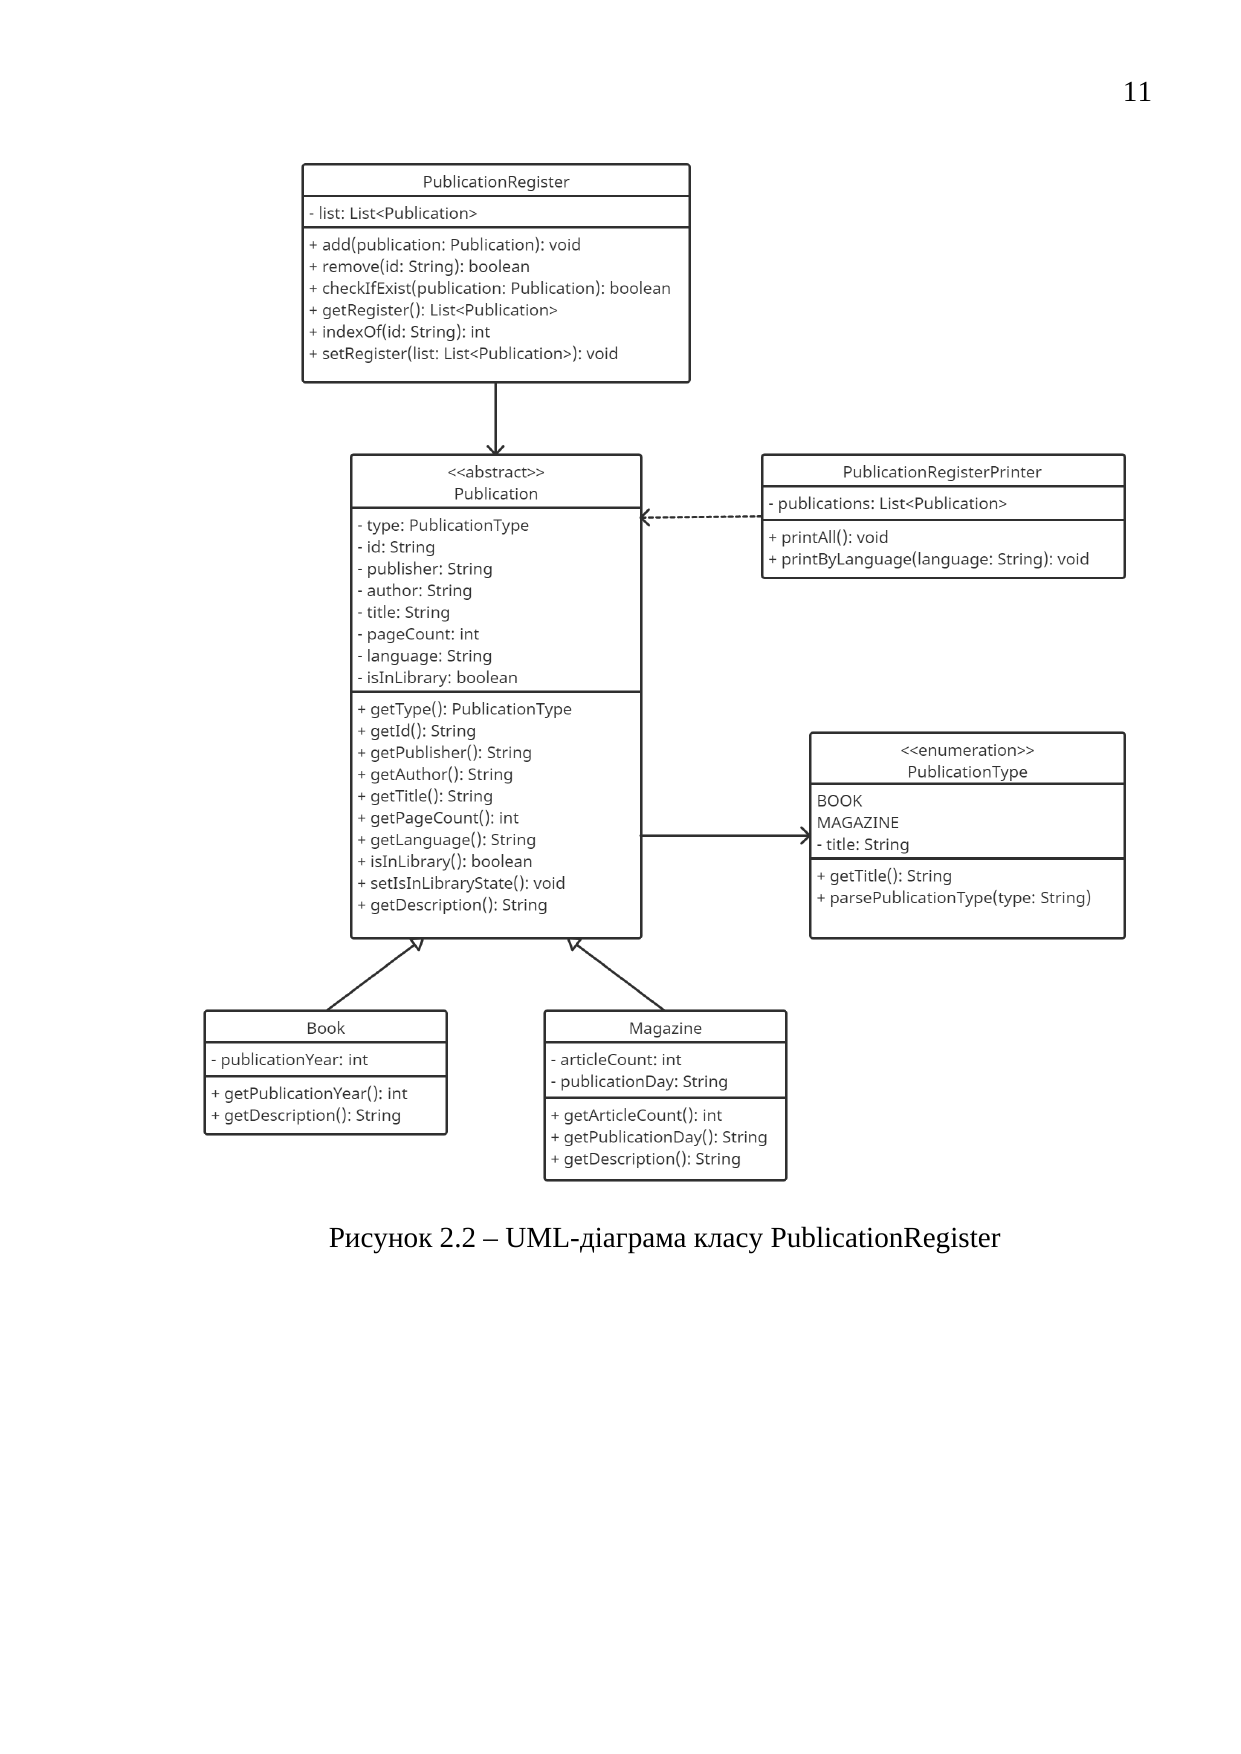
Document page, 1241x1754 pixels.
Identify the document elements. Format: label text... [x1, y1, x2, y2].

text Рисунок 2.2 – UML-діаграма класу PublicationRegister [177, 1221, 1152, 1254]
picture [181, 140, 1148, 1204]
